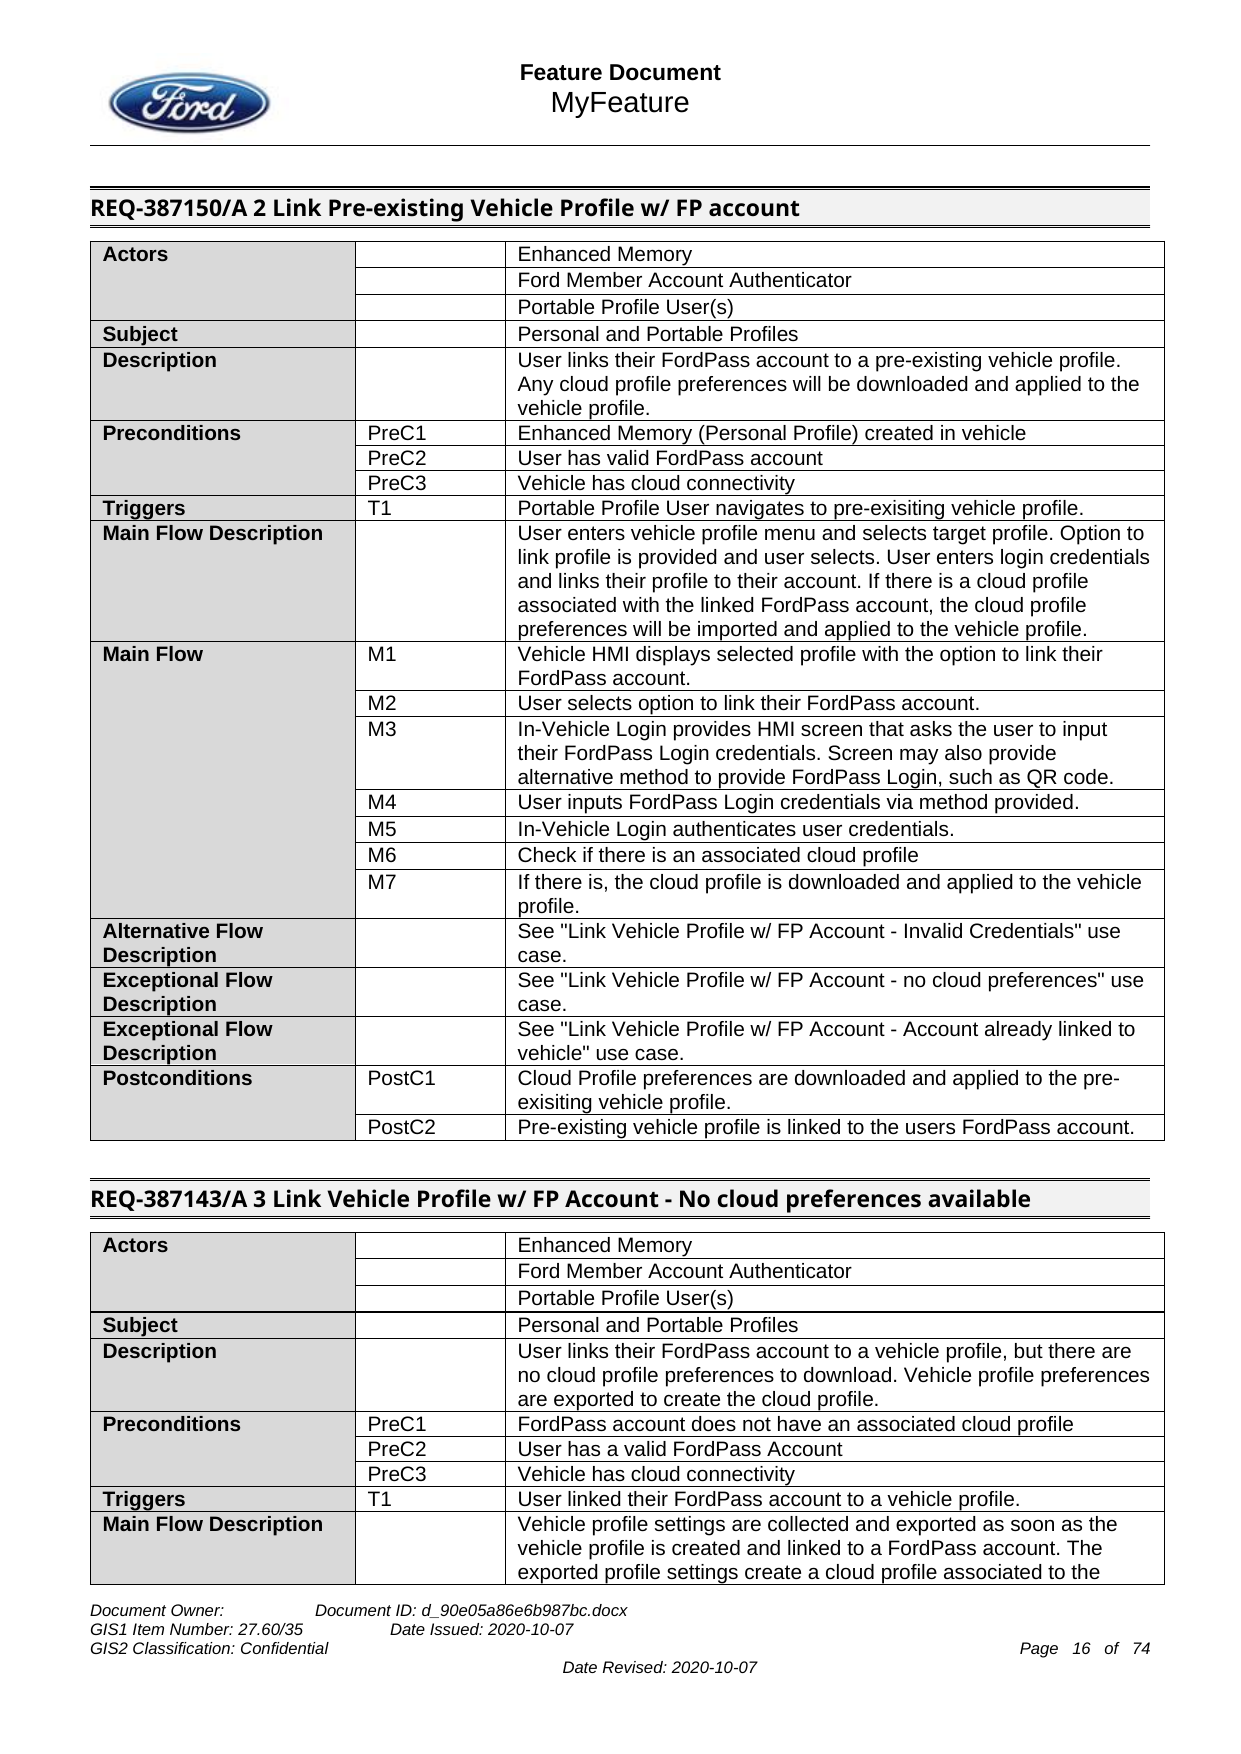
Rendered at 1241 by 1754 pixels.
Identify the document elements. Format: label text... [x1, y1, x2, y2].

table_cell Vehicle HMI displays selected profile with the option to link their FordPass account. [506, 642, 1164, 689]
table_cell T1 [356, 496, 505, 520]
table_header Enhanced Memory [506, 242, 1164, 267]
table_header Actors [91, 242, 355, 320]
table_cell [356, 321, 505, 347]
table_cell Exceptional Flow Description [91, 1017, 355, 1064]
table_header [356, 242, 505, 267]
table_cell [356, 521, 505, 641]
table_cell Pre-existing vehicle profile is linked to the users FordPass account. [506, 1115, 1164, 1140]
table_cell User linked their FordPass account to a vehicle profile. [506, 1487, 1164, 1511]
table_cell PreC3 [356, 1462, 505, 1486]
table_cell [356, 1286, 505, 1311]
table_cell PreC1 [356, 421, 505, 445]
table_cell M5 [356, 817, 505, 842]
table_cell PreC2 [356, 446, 505, 470]
table_cell Portable Profile User navigates to pre-exisiting vehicle profile. [506, 496, 1164, 520]
table_cell [356, 348, 505, 420]
table_cell Description [91, 1339, 355, 1411]
table_cell Vehicle has cloud connectivity [506, 471, 1164, 495]
table_cell Check if there is an associated cloud profile [506, 843, 1164, 869]
table_cell PostC2 [356, 1115, 505, 1140]
table_cell M7 [356, 870, 505, 918]
text REQ-387150/A 2 Link Pre-existing Vehicle Profile w/ FP account [90, 190, 1150, 225]
table_header Enhanced Memory [506, 1233, 1164, 1258]
table_cell [356, 968, 505, 1016]
table_cell M2 [356, 691, 505, 716]
table_cell Alternative Flow Description [91, 919, 355, 967]
table_cell M4 [356, 790, 505, 816]
table_cell Ford Member Account Authenticator [506, 1259, 1164, 1285]
table_cell User links their FordPass account to a pre-existing vehicle profile. Any cloud profile preferences will be downloaded and applied to the vehicle profile. [506, 348, 1164, 420]
table_cell [356, 268, 505, 294]
table_cell Triggers [91, 1487, 355, 1511]
table_cell [356, 1339, 505, 1411]
table_cell User has valid FordPass account [506, 446, 1164, 470]
table_cell Portable Profile User(s) [506, 295, 1164, 320]
table_cell In-Vehicle Login authenticates user credentials. [506, 817, 1164, 842]
table_cell Triggers [91, 496, 355, 520]
table_cell [356, 1017, 505, 1064]
picture [89, 53, 290, 154]
table_cell Personal and Portable Profiles [506, 1313, 1164, 1338]
table_cell M6 [356, 843, 505, 869]
table_cell Portable Profile User(s) [506, 1286, 1164, 1311]
table_cell [356, 1259, 505, 1285]
table_cell User links their FordPass account to a vehicle profile, but there are no cloud profile preferences to download. Vehicle profile preferences are exported to create the cloud profile. [506, 1339, 1164, 1411]
table_cell Main Flow Description [91, 521, 355, 641]
table_cell User has a valid FordPass Account [506, 1437, 1164, 1461]
table_cell [356, 919, 505, 967]
table_cell Subject [91, 1313, 355, 1338]
table_cell In-Vehicle Login provides HMI screen that asks the user to input their FordPass Login credentials. Screen may also provide alternative method to provide FordPass Login, such as QR code. [506, 717, 1164, 789]
table_cell [356, 1512, 505, 1584]
table_cell If there is, the cloud profile is downloaded and applied to the vehicle profile. [506, 870, 1164, 918]
table_cell See "Link Vehicle Profile w/ FP Account - no cloud preferences" use case. [506, 968, 1164, 1016]
table_cell User inputs FordPass Login credentials via method provided. [506, 790, 1164, 816]
table_cell Vehicle has cloud connectivity [506, 1462, 1164, 1486]
table_cell [356, 1313, 505, 1338]
table_cell User selects option to link their FordPass account. [506, 691, 1164, 716]
table_cell See "Link Vehicle Profile w/ FP Account - Invalid Credentials" use case. [506, 919, 1164, 967]
table_header [356, 1233, 505, 1258]
table_header Actors [91, 1233, 355, 1311]
table_cell PreC3 [356, 471, 505, 495]
table_cell T1 [356, 1487, 505, 1511]
table_cell [356, 295, 505, 320]
table_cell Description [91, 348, 355, 420]
table_cell Main Flow [91, 642, 355, 918]
table_cell User enters vehicle profile menu and selects target profile. Option to link profile is provided and user selects. User enters login credentials and links their profile to their account. If there is a cloud profile associated with the linked FordPass account, the cloud profile preferences will be imported and applied to the vehicle profile. [506, 521, 1164, 641]
table_cell FordPass account does not have an associated cloud profile [506, 1412, 1164, 1436]
table_cell M1 [356, 642, 505, 689]
table_cell PostC1 [356, 1066, 505, 1113]
table_cell Cloud Profile preferences are downloaded and applied to the pre-exisiting vehicle profile. [506, 1066, 1164, 1113]
table_cell M3 [356, 717, 505, 789]
table_cell Preconditions [91, 1412, 355, 1486]
table_cell Postconditions [91, 1066, 355, 1140]
table_cell Subject [91, 321, 355, 347]
table_cell PreC1 [356, 1412, 505, 1436]
table_cell Preconditions [91, 421, 355, 495]
table_cell Exceptional Flow Description [91, 968, 355, 1016]
table_cell See "Link Vehicle Profile w/ FP Account - Account already linked to vehicle" use case. [506, 1017, 1164, 1064]
text REQ-387143/A 3 Link Vehicle Profile w/ FP Account - No cloud preferences available [90, 1181, 1150, 1216]
table_cell Personal and Portable Profiles [506, 321, 1164, 347]
table_cell PreC2 [356, 1437, 505, 1461]
table_cell Enhanced Memory (Personal Profile) created in vehicle [506, 421, 1164, 445]
table_cell Main Flow Description [91, 1512, 355, 1584]
table_cell Ford Member Account Authenticator [506, 268, 1164, 294]
